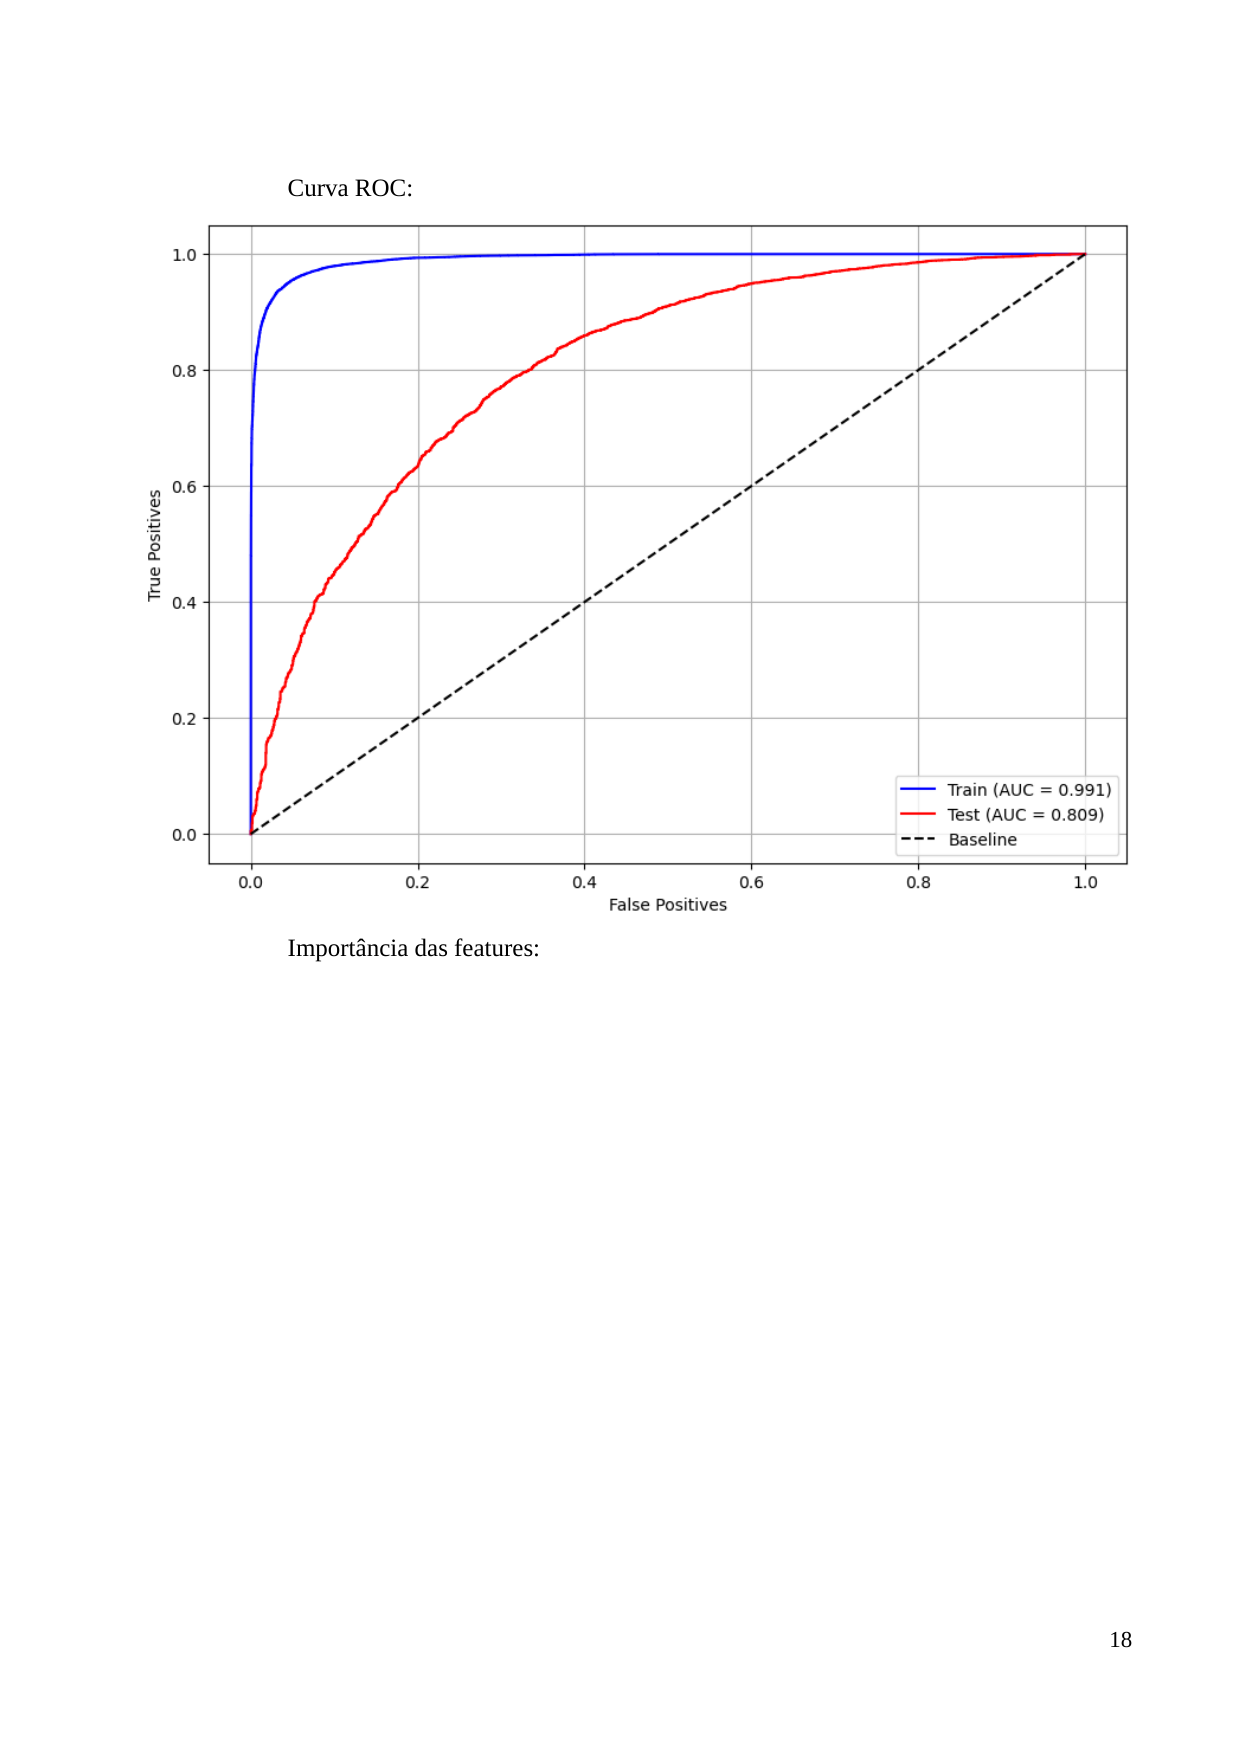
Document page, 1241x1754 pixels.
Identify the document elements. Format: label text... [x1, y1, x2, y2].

text Importância das features: [285, 933, 1063, 962]
picture [140, 216, 1135, 919]
text Curva ROC: [285, 173, 1063, 202]
